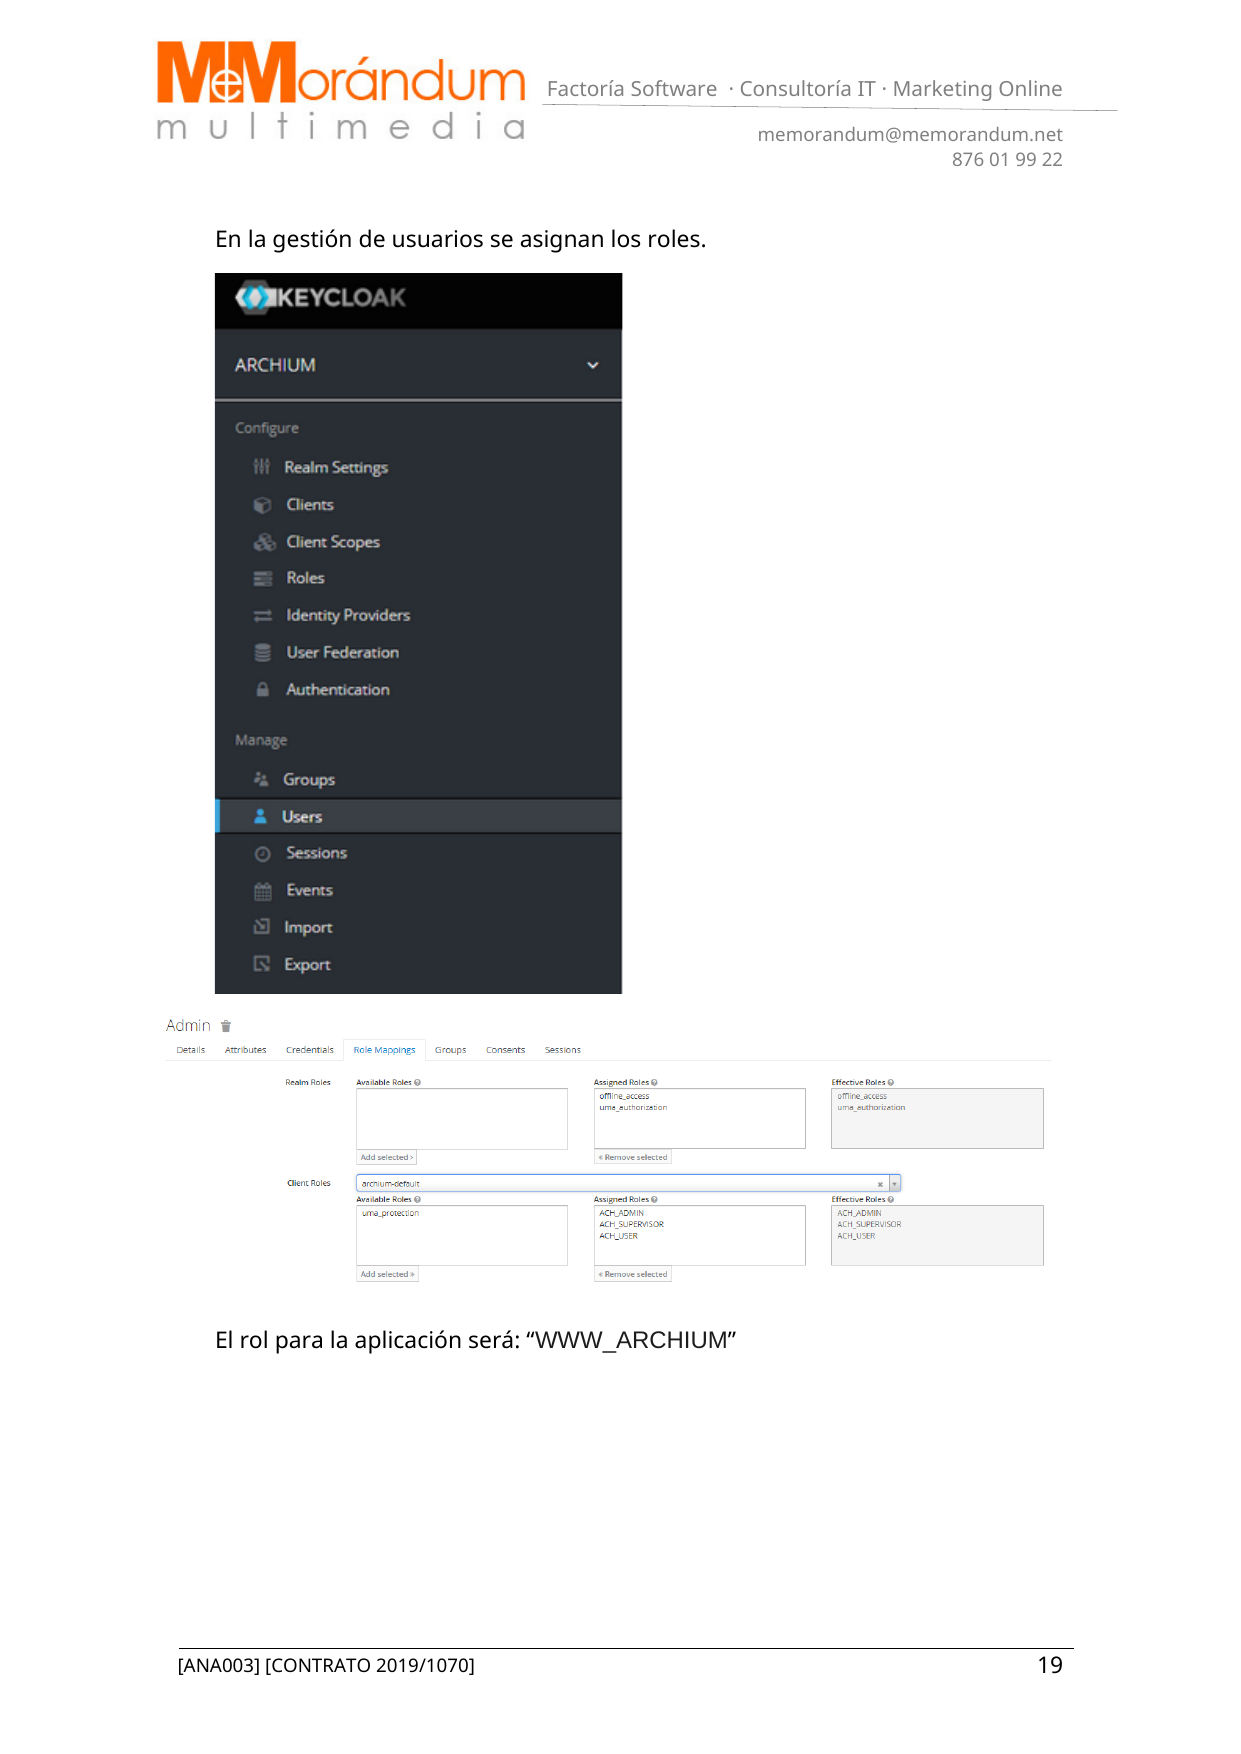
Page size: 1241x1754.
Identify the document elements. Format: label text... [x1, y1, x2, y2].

picture [153, 38, 532, 146]
picture [214, 273, 623, 994]
text En la gestión de usuarios se asignan los roles. [177, 223, 1063, 254]
picture [165, 1015, 1052, 1303]
